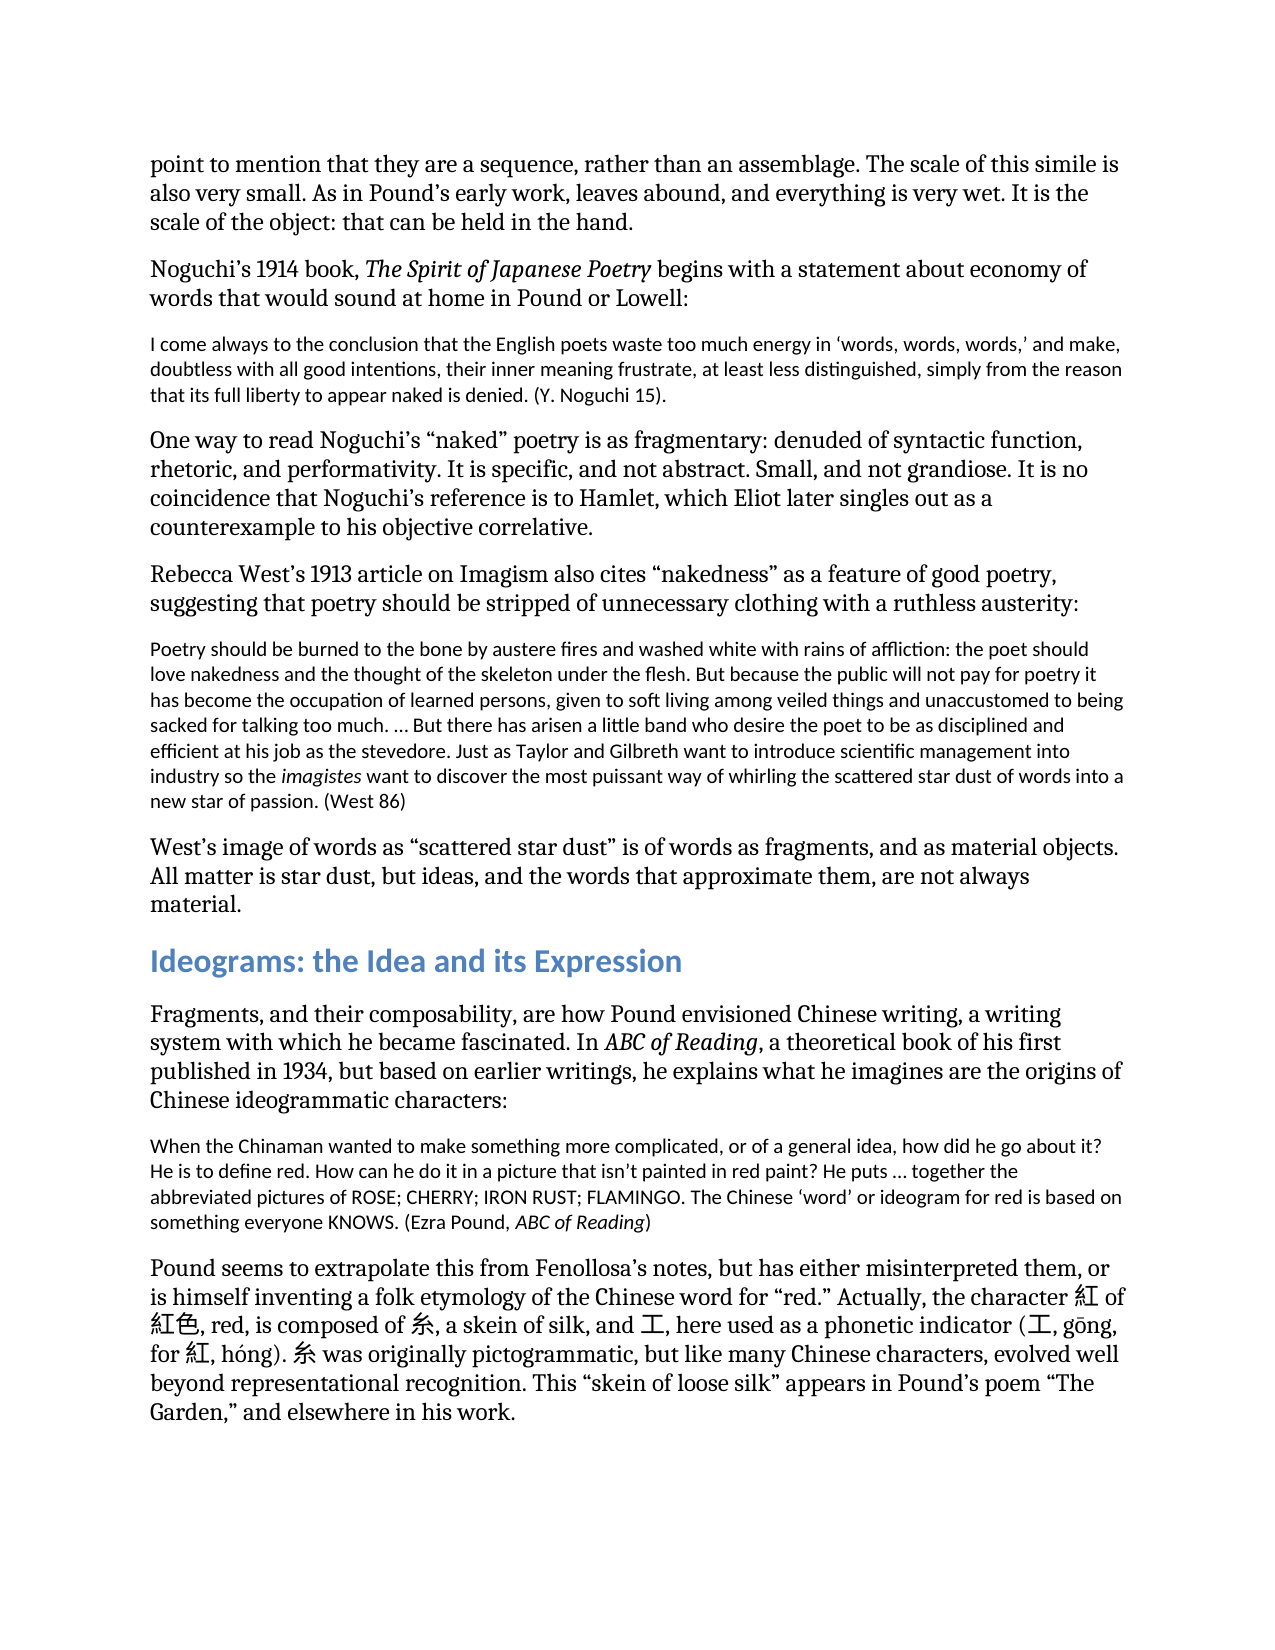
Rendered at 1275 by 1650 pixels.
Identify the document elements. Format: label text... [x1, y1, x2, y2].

text One way to read Noguchi’s “naked” poetry is as fragmentary: denuded of syntactic function, rhetoric, and performativity. It is specific, and not abstract. Small, and not grandiose. It is no coincidence that Noguchi’s reference is to Hamlet, which Eliot later singles out as a counterexample to his objective correlative. [150, 426, 1125, 541]
text Rebecca West’s 1913 article on Imagism also cites “nakedness” as a feature of good poetry, suggesting that poetry should be stripped of unnecessary clothing with a ruthless austerity: [150, 560, 1125, 617]
text West’s image of words as “scattered star dust” is of words as fragments, and as material objects. All matter is star dust, but ideas, and the words that approximate them, are not always material. [150, 833, 1125, 919]
text Fragments, and their composability, are how Pound envisioned Chinese writing, a writing system with which he became fascinated. In ABC of Reading, a theoretical book of his first published in 1934, but based on earlier writings, he explains what he imagines are the origins of Chinese ideogrammatic characters: [150, 999, 1125, 1114]
text Poetry should be burned to the bone by austere fires and washed white with rains of affliction: the poet should love nakedness and the thought of the skeleton under the flesh. But because the public will not pay for poetry it has become the occupation of learned persons, given to soft living among veiled things and unaccustomed to being sacked for talking too much. … But there has arisen a little band who desire the poet to be as disciplined and efficient at his job as the stevedore. Just as Taylor and Gilbreth want to introduce scientific management into industry so the imagistes want to discover the most puissant way of whirling the scattered star dust of words into a new star of passion. (West 86) [150, 636, 1125, 814]
text When the Chinaman wanted to make something more complicated, or of a general idea, how did he go about it? He is to define red. How can he do it in a picture that isn’t painted in red paint? He puts … together the abbreviated pictures of ROSE; CHERRY; IRON RUST; FLAMINGO. The Chinese ‘word’ or ideogram for red is based on something everyone KNOWS. (Ezra Pound, ABC of Reading) [150, 1133, 1125, 1235]
text Noguchi’s 1914 book, The Spirit of Japanese Poetry begins with a statement about economy of words that would sound at home in Pound or Lowell: [150, 255, 1125, 312]
text Pound seems to extrapolate this from Fenollosa’s notes, but has either misinterpreted them, or is himself inventing a folk etymology of the Chinese word for “red.” Actually, the character 紅 of 紅色, red, is composed of 糸, a skein of silk, and 工, here used as a phonetic indicator (工, gōng, for 紅, hóng). 糸 was originally pictogrammatic, but like many Chinese characters, evolved well beyond representational recognition. This “skein of loose silk” appears in Pound’s poem “The Garden,” and elsewhere in his work. [150, 1254, 1125, 1426]
subtitle Ideograms: the Idea and its Expression [150, 940, 1125, 981]
